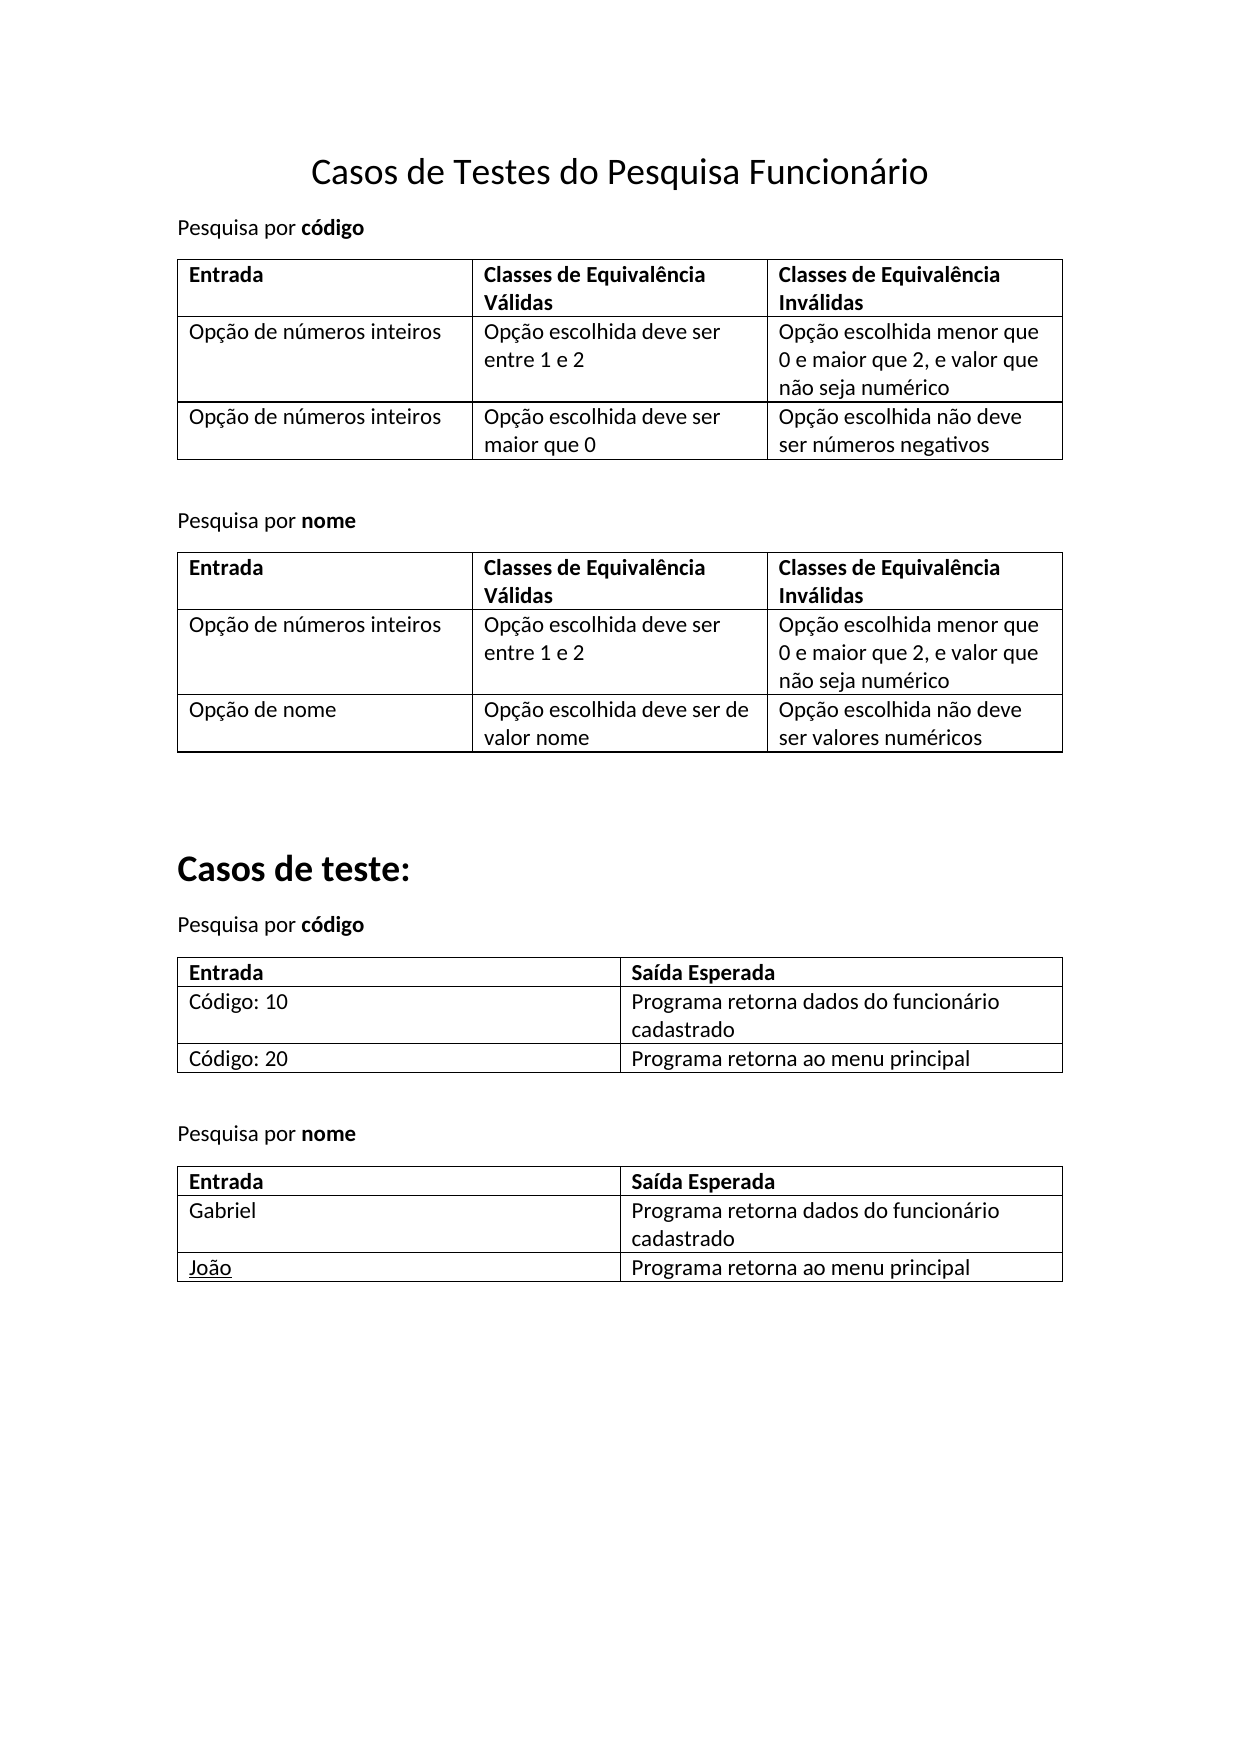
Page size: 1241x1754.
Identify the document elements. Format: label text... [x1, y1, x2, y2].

table_cell Opção de números inteiros [178, 403, 472, 458]
text Pesquisa por nome [177, 506, 1063, 534]
text Casos de Testes do Pesquisa Funcionário [177, 148, 1063, 193]
table_cell Gabriel [178, 1196, 620, 1252]
table_cell Opção de números inteiros [178, 317, 472, 401]
table_header Entrada [178, 553, 472, 609]
table_header Saída Esperada [621, 1167, 1062, 1195]
table_cell Opção de números inteiros [178, 610, 472, 694]
table_cell Opção escolhida deve ser entre 1 e 2 [473, 610, 767, 694]
table_cell Opção escolhida não deve ser números negativos [768, 403, 1062, 458]
table_header Classes de Equivalência Inválidas [768, 260, 1062, 316]
table_cell Opção escolhida deve ser maior que 0 [473, 403, 767, 458]
table_cell Opção escolhida deve ser de valor nome [473, 695, 767, 751]
table_cell Opção escolhida menor que 0 e maior que 2, e valor que não seja numérico [768, 317, 1062, 401]
table_cell Programa retorna dados do funcionário cadastrado [621, 1196, 1062, 1252]
table_header Entrada [178, 1167, 620, 1195]
text Pesquisa por nome [177, 1119, 1063, 1147]
text Pesquisa por código [177, 213, 1063, 241]
table_header Entrada [178, 260, 472, 316]
table_cell Opção escolhida deve ser entre 1 e 2 [473, 317, 767, 401]
table_cell João [178, 1253, 620, 1281]
text Casos de teste: [177, 845, 1063, 891]
table_cell Opção escolhida menor que 0 e maior que 2, e valor que não seja numérico [768, 610, 1062, 694]
table_cell Opção escolhida não deve ser valores numéricos [768, 695, 1062, 751]
table_cell Código: 20 [178, 1044, 620, 1072]
table_header Classes de Equivalência Válidas [473, 553, 767, 609]
text Pesquisa por código [177, 910, 1063, 938]
table_header Entrada [178, 958, 620, 986]
table_cell Programa retorna ao menu principal [621, 1253, 1062, 1281]
table_cell Programa retorna ao menu principal [621, 1044, 1062, 1072]
table_header Saída Esperada [621, 958, 1062, 986]
table_header Classes de Equivalência Inválidas [768, 553, 1062, 609]
table_cell Código: 10 [178, 987, 620, 1043]
table_cell Programa retorna dados do funcionário cadastrado [621, 987, 1062, 1043]
table_header Classes de Equivalência Válidas [473, 260, 767, 316]
table_cell Opção de nome [178, 695, 472, 751]
